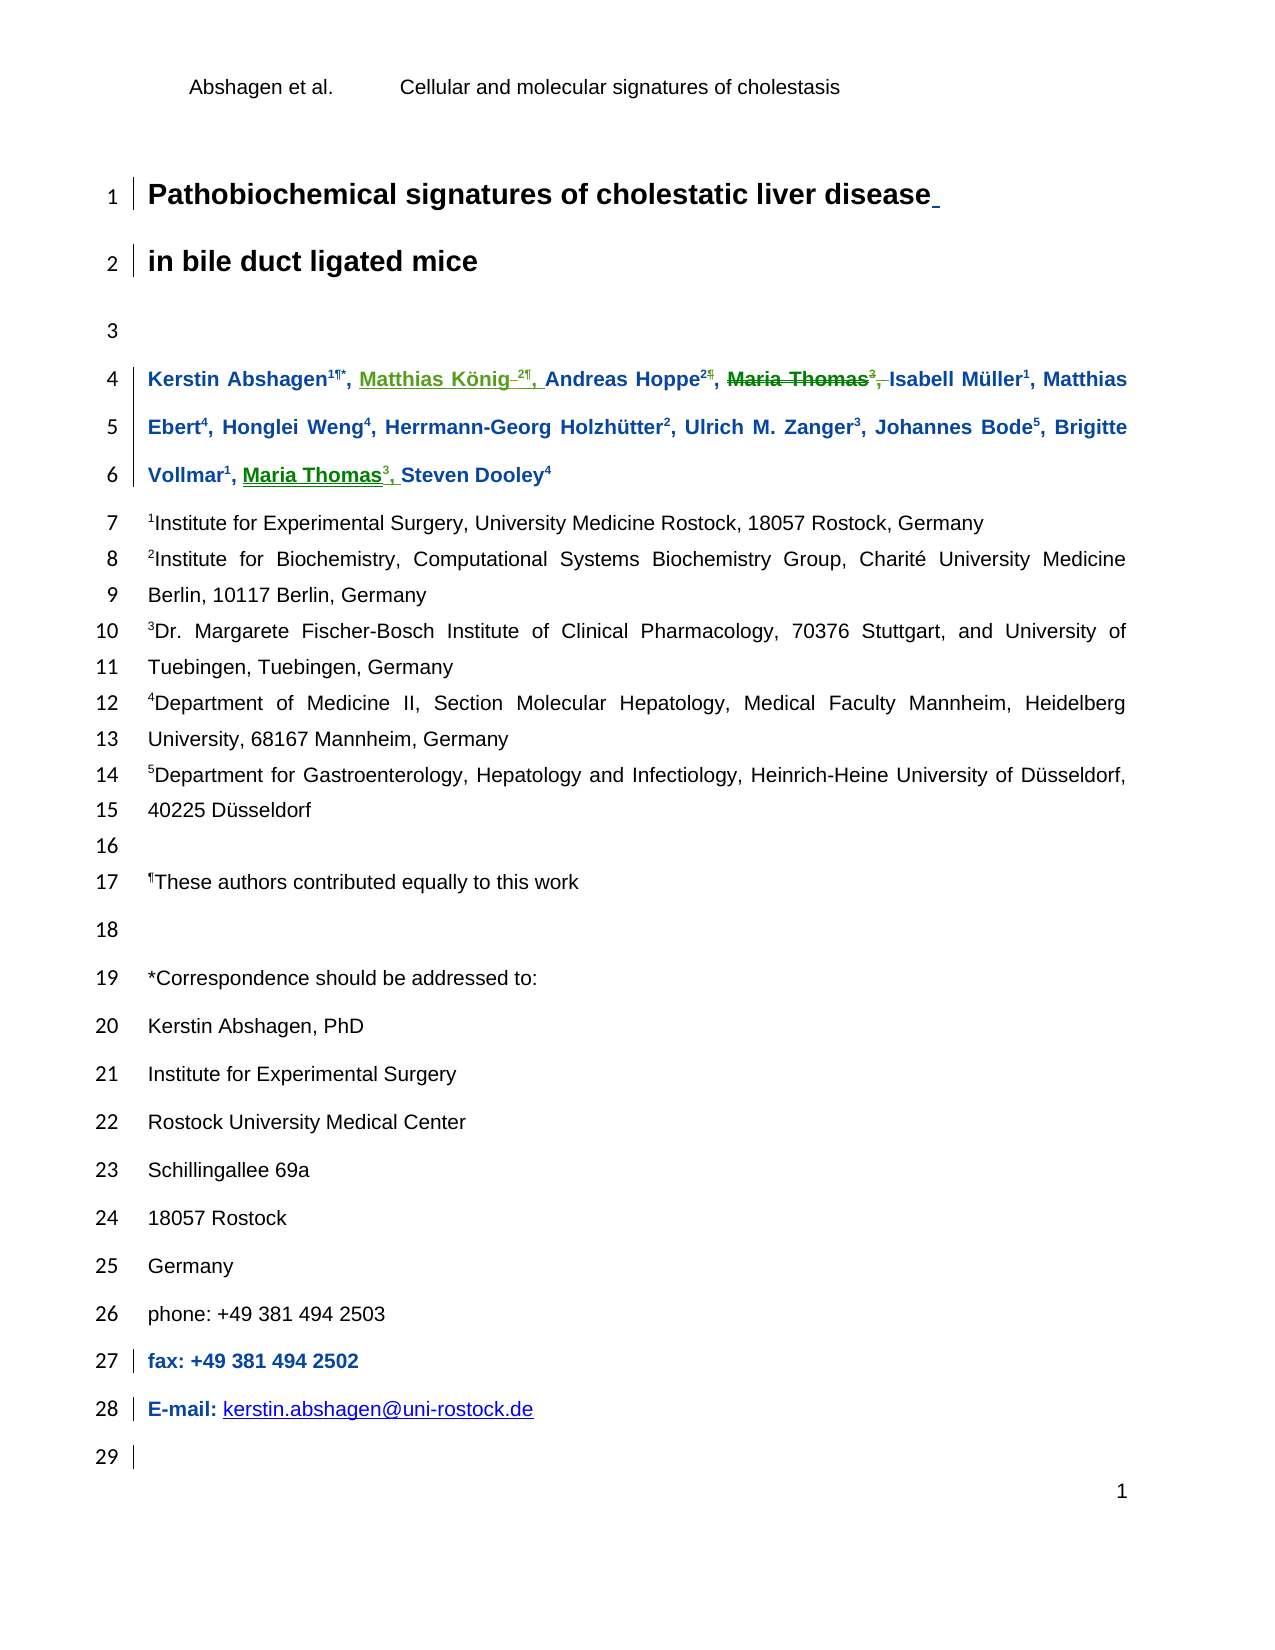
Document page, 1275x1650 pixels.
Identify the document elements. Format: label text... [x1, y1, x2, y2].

text 18057 Rostock [148, 1206, 1127, 1229]
text E-mail: kerstin.abshagen@uni-rostock.de [148, 1397, 1127, 1421]
text 4Department of Medicine II, Section Molecular Hepatology, Medical Faculty Mannheim, Heidelberg University, 68167 Mannheim, Germany [148, 691, 1127, 750]
text 1Institute for Experimental Surgery, University Medicine Rostock, 18057 Rostock, Germany [148, 511, 1127, 535]
text Germany [148, 1253, 1127, 1277]
text Kerstin Abshagen1¶*, Andreas Hoppe2, Isabell Müller1, Matthias Ebert4, Honglei Weng4, Herrmann-Georg Holzhütter2, Ulrich M. Zanger3, Johannes Bode5, Brigitte Vollmar1, Steven Dooley4 [148, 367, 1127, 487]
text ¶These authors contributed equally to this work [148, 870, 1127, 894]
subtitle in bile duct ligated mice [148, 244, 1127, 277]
text Institute for Experimental Surgery [148, 1062, 1127, 1086]
text 2Institute for Biochemistry, Computational Systems Biochemistry Group, Charité University Medicine Berlin, 10117 Berlin, Germany [148, 547, 1127, 607]
subtitle Pathobiochemical signatures of cholestatic liver disease [148, 177, 1127, 210]
text 3Dr. Margarete Fischer-Bosch Institute of Clinical Pharmacology, 70376 Stuttgart, and University of Tuebingen, Tuebingen, Germany [148, 619, 1127, 678]
text 5Department for Gastroenterology, Hepatology and Infectiology, Heinrich-Heine University of Düsseldorf, 40225 Düsseldorf [148, 762, 1127, 822]
text Kerstin Abshagen, PhD [148, 1014, 1127, 1038]
text Schillingallee 69a [148, 1158, 1127, 1182]
text *Correspondence should be addressed to: [148, 966, 1127, 990]
text phone: +49 381 494 2503 [148, 1301, 1127, 1325]
text fax: +49 381 494 2502 [148, 1349, 1127, 1373]
text Rostock University Medical Center [148, 1110, 1127, 1134]
